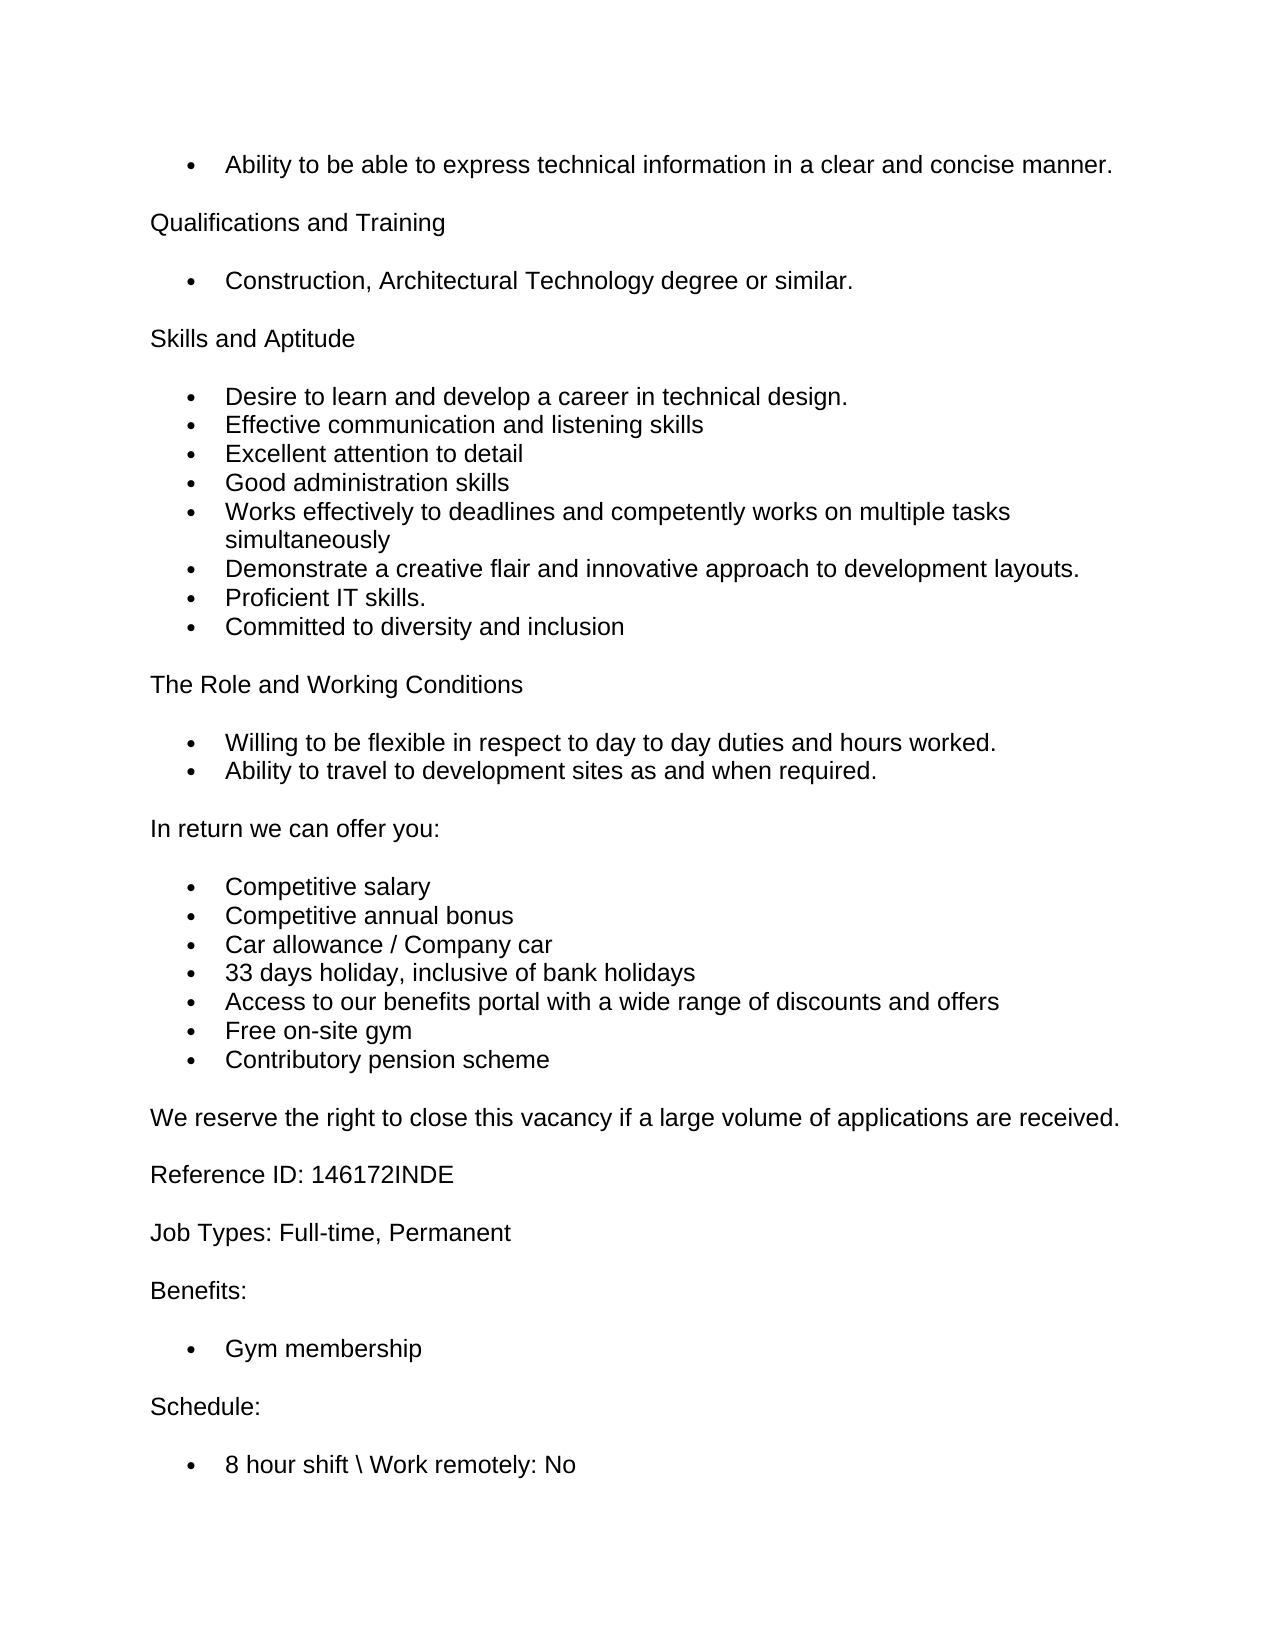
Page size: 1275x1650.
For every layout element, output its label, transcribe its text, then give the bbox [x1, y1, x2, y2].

list Excellent attention to detail [187, 439, 1125, 468]
list Proficient IT skills. [187, 583, 1125, 612]
text The Role and Working Conditions [150, 669, 1125, 698]
list Contributory pension scheme [187, 1044, 1125, 1073]
text Schedule: [150, 1392, 1125, 1421]
text Job Types: Full-time, Permanent [150, 1218, 1125, 1247]
text Skills and Aptitude [150, 324, 1125, 352]
list Competitive salary [187, 872, 1125, 901]
list 33 days holiday, inclusive of bank holidays [187, 958, 1125, 987]
list Demonstrate a creative flair and innovative approach to development layouts. [187, 554, 1125, 583]
list Works effectively to deadlines and competently works on multiple tasks simultaneously [187, 497, 1125, 554]
list Gym membership [187, 1334, 1125, 1363]
text Reference ID: 146172INDE [150, 1160, 1125, 1189]
list Free on-site gym [187, 1016, 1125, 1044]
list Construction, Architectural Technology degree or similar. [187, 266, 1125, 294]
list Willing to be flexible in respect to day to day duties and hours worked. [187, 727, 1125, 756]
list Committed to diversity and inclusion [187, 612, 1125, 640]
list 8 hour shift \ Work remotely: No [187, 1450, 1125, 1479]
list Desire to learn and develop a career in technical design. [187, 382, 1125, 410]
list Effective communication and listening skills [187, 410, 1125, 439]
list Ability to travel to development sites as and when required. [187, 756, 1125, 785]
text We reserve the right to close this vacancy if a large volume of applications are received. [150, 1102, 1125, 1131]
text Qualifications and Training [150, 208, 1125, 237]
text In return we can offer you: [150, 814, 1125, 843]
list Access to our benefits portal with a wide range of discounts and offers [187, 987, 1125, 1016]
text Benefits: [150, 1276, 1125, 1305]
list Car allowance / Company car [187, 929, 1125, 958]
list Good administration skills [187, 468, 1125, 497]
list Competitive annual bonus [187, 901, 1125, 929]
list Ability to be able to express technical information in a clear and concise manner. [187, 150, 1125, 179]
